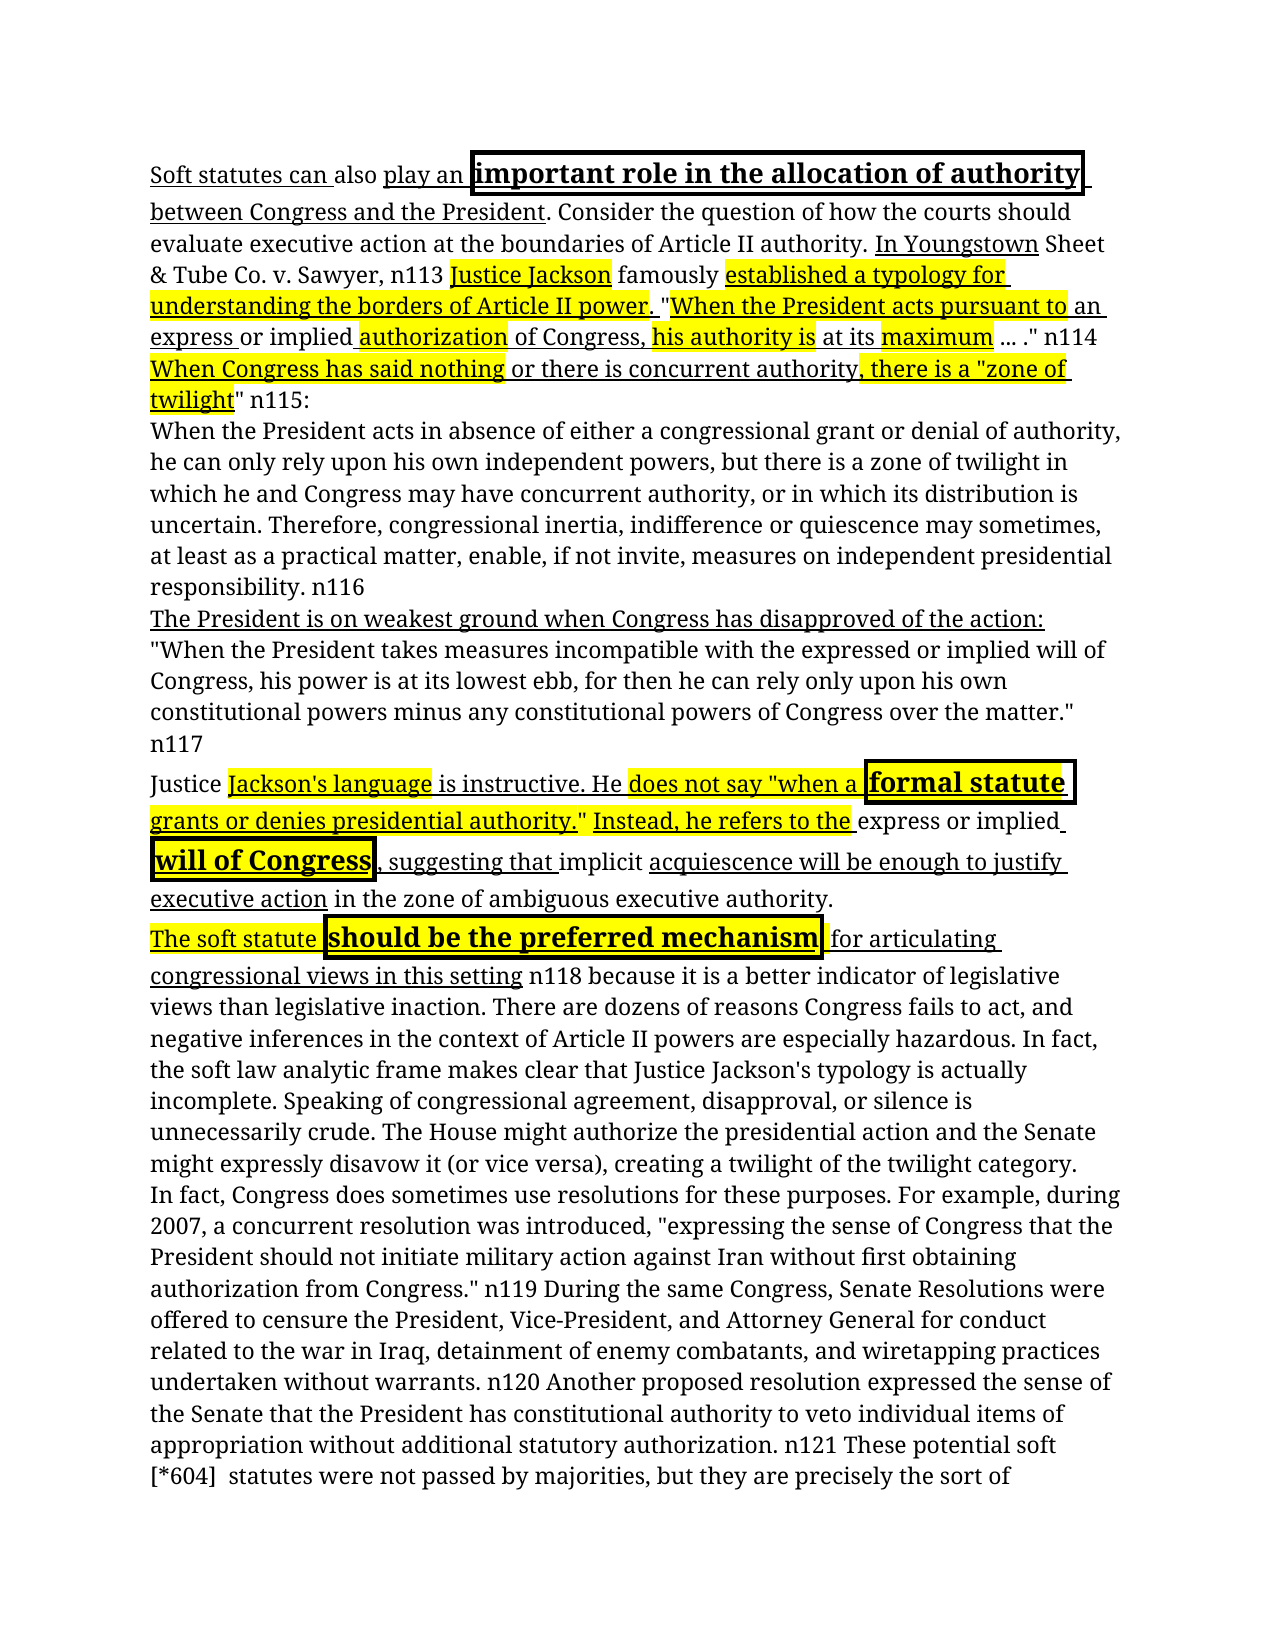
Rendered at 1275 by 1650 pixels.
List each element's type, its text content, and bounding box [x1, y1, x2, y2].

text When the President acts in absence of either a congressional grant or denial of authority, he can only rely upon his own independent powers, but there is a zone of twilight in which he and Congress may have concurrent authority, or in which its distribution is uncertain. Therefore, congressional inertia, indifference or quiescence may sometimes, at least as a practical matter, enable, if not invite, measures on independent presidential responsibility. n116 [150, 415, 1125, 602]
text The President is on weakest ground when Congress has disapproved of the action: "When the President takes measures incompatible with the expressed or implied will of Congress, his power is at its lowest ebb, for then he can rely only upon his own constitutional powers minus any constitutional powers of Congress over the matter." n117 [150, 602, 1125, 759]
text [150, 1179, 1125, 1491]
text Justice Jackson's language is instructive. He does not say "when a formal statute grants or denies presidential authority." Instead, he refers to the express or implied will of Congress, suggesting that implicit acquiescence will be enough to justify executive action in the zone of ambiguous executive authority. [150, 759, 1125, 914]
text The soft statute should be the preferred mechanism for articulating congressional views in this setting n118 because it is a better indicator of legislative views than legislative inaction. There are dozens of reasons Congress fails to act, and negative inferences in the context of Article II powers are especially hazardous. In fact, the soft law analytic frame makes clear that Justice Jackson's typology is actually incomplete. Speaking of congressional agreement, disapproval, or silence is unnecessarily crude. The House might authorize the presidential action and the Senate might expressly disavow it (or vice versa), creating a twilight of the twilight category. [150, 914, 1125, 1179]
text Soft statutes can also play an important role in the allocation of authority between Congress and the President. Consider the question of how the courts should evaluate executive action at the boundaries of Article II authority. In Youngstown Sheet & Tube Co. v. Sawyer, n113 Justice Jackson famously established a typology for understanding the borders of Article II power. "When the President acts pursuant to an express or implied authorization of Congress, his authority is at its maximum ... ." n114 When Congress has said nothing or there is concurrent authority, there is a "zone of twilight" n115: [150, 150, 1125, 415]
